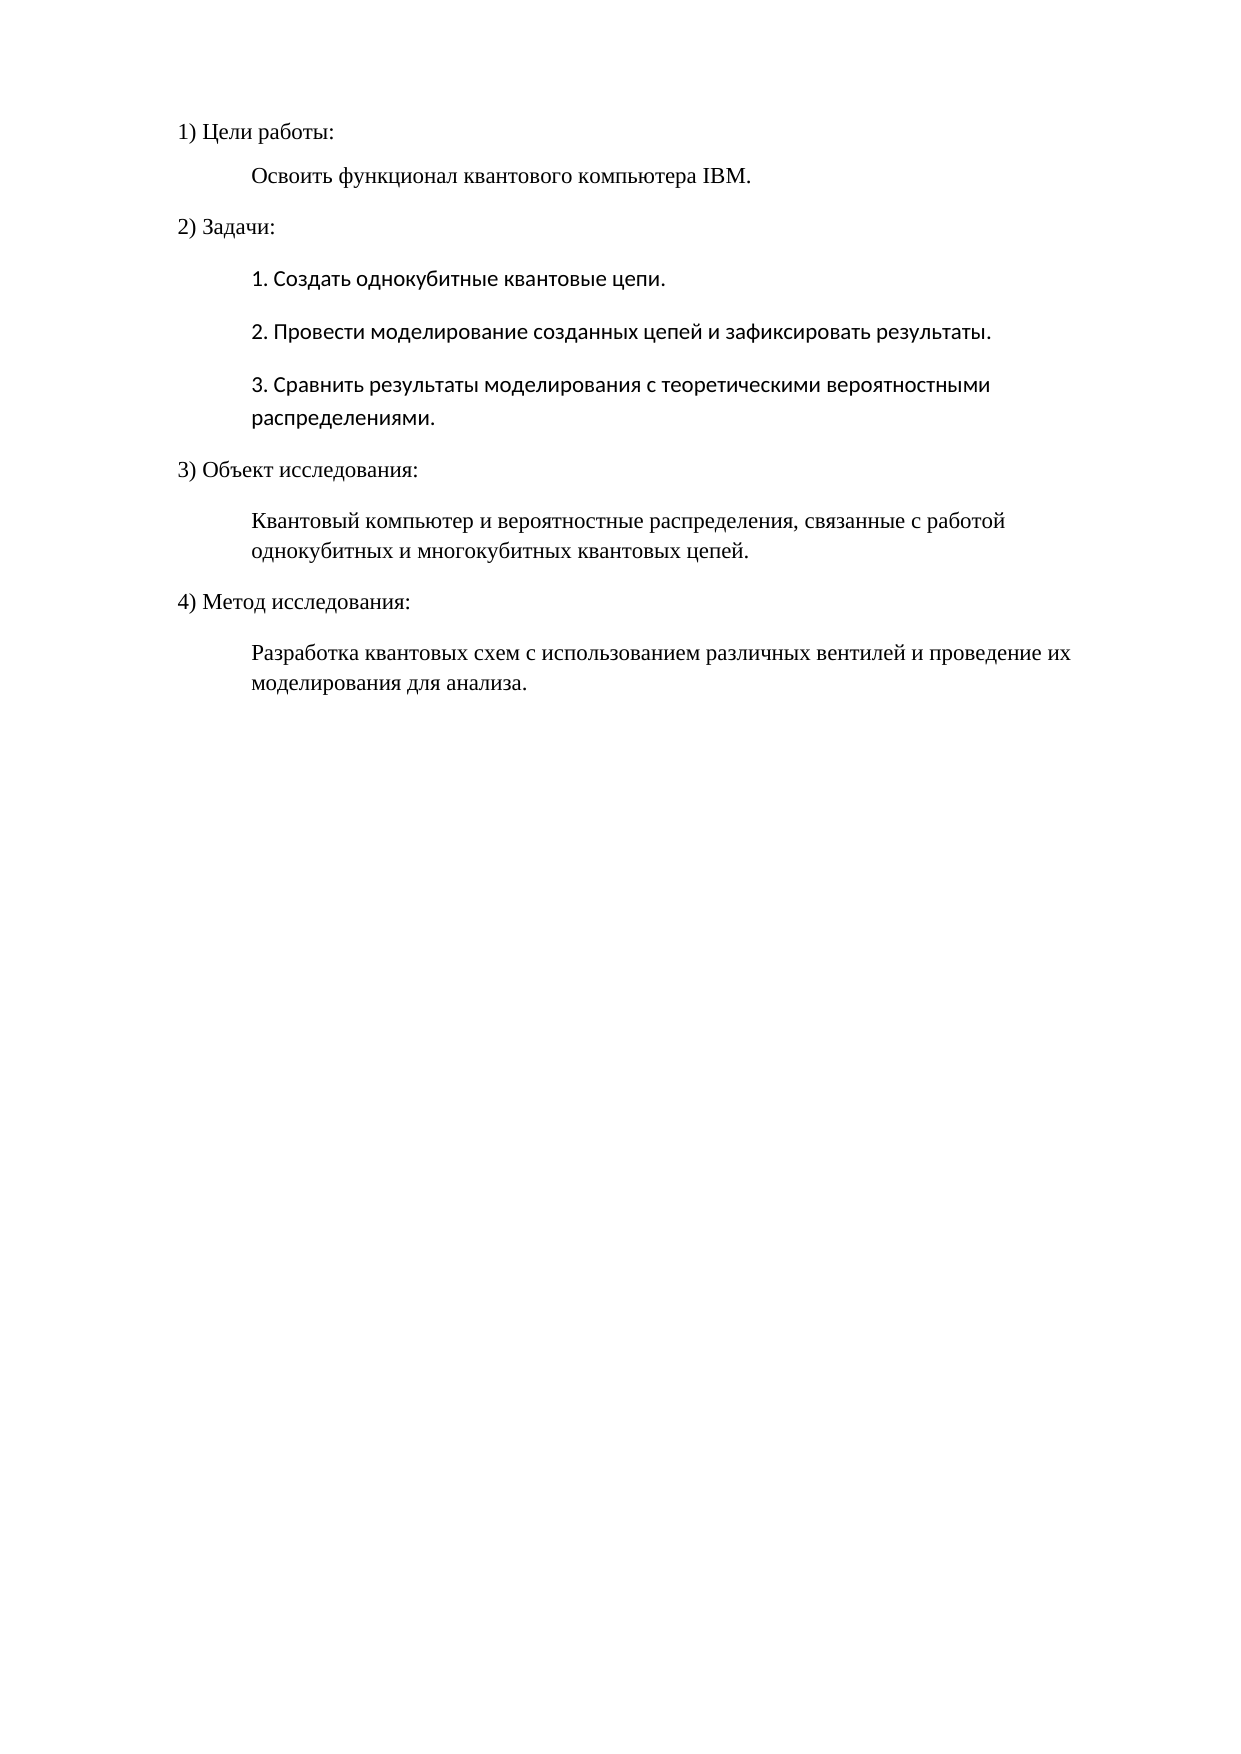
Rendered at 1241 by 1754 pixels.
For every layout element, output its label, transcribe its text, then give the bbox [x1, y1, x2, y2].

text 3. Сравнить результаты моделирования с теоретическими вероятностными распределениями. [251, 371, 1152, 431]
text 2. Провести моделирование созданных цепей и зафиксировать результаты. [251, 317, 1152, 346]
text Разработка квантовых схем с использованием различных вентилей и проведение их моделирования для анализа. [251, 639, 1152, 696]
text 3) Объект исследования: [177, 456, 1152, 482]
text 1. Создать однокубитные квантовые цепи. [251, 264, 1152, 292]
text Квантовый компьютер и вероятностные распределения, связанные с работой однокубитных и многокубитных квантовых цепей. [251, 507, 1152, 563]
text Освоить функционал квантового компьютера IBM. [177, 162, 1152, 189]
text 1) Цели работы: [177, 118, 1152, 144]
text 2) Задачи: [177, 213, 1152, 240]
text 4) Метод исследования: [177, 588, 1152, 614]
